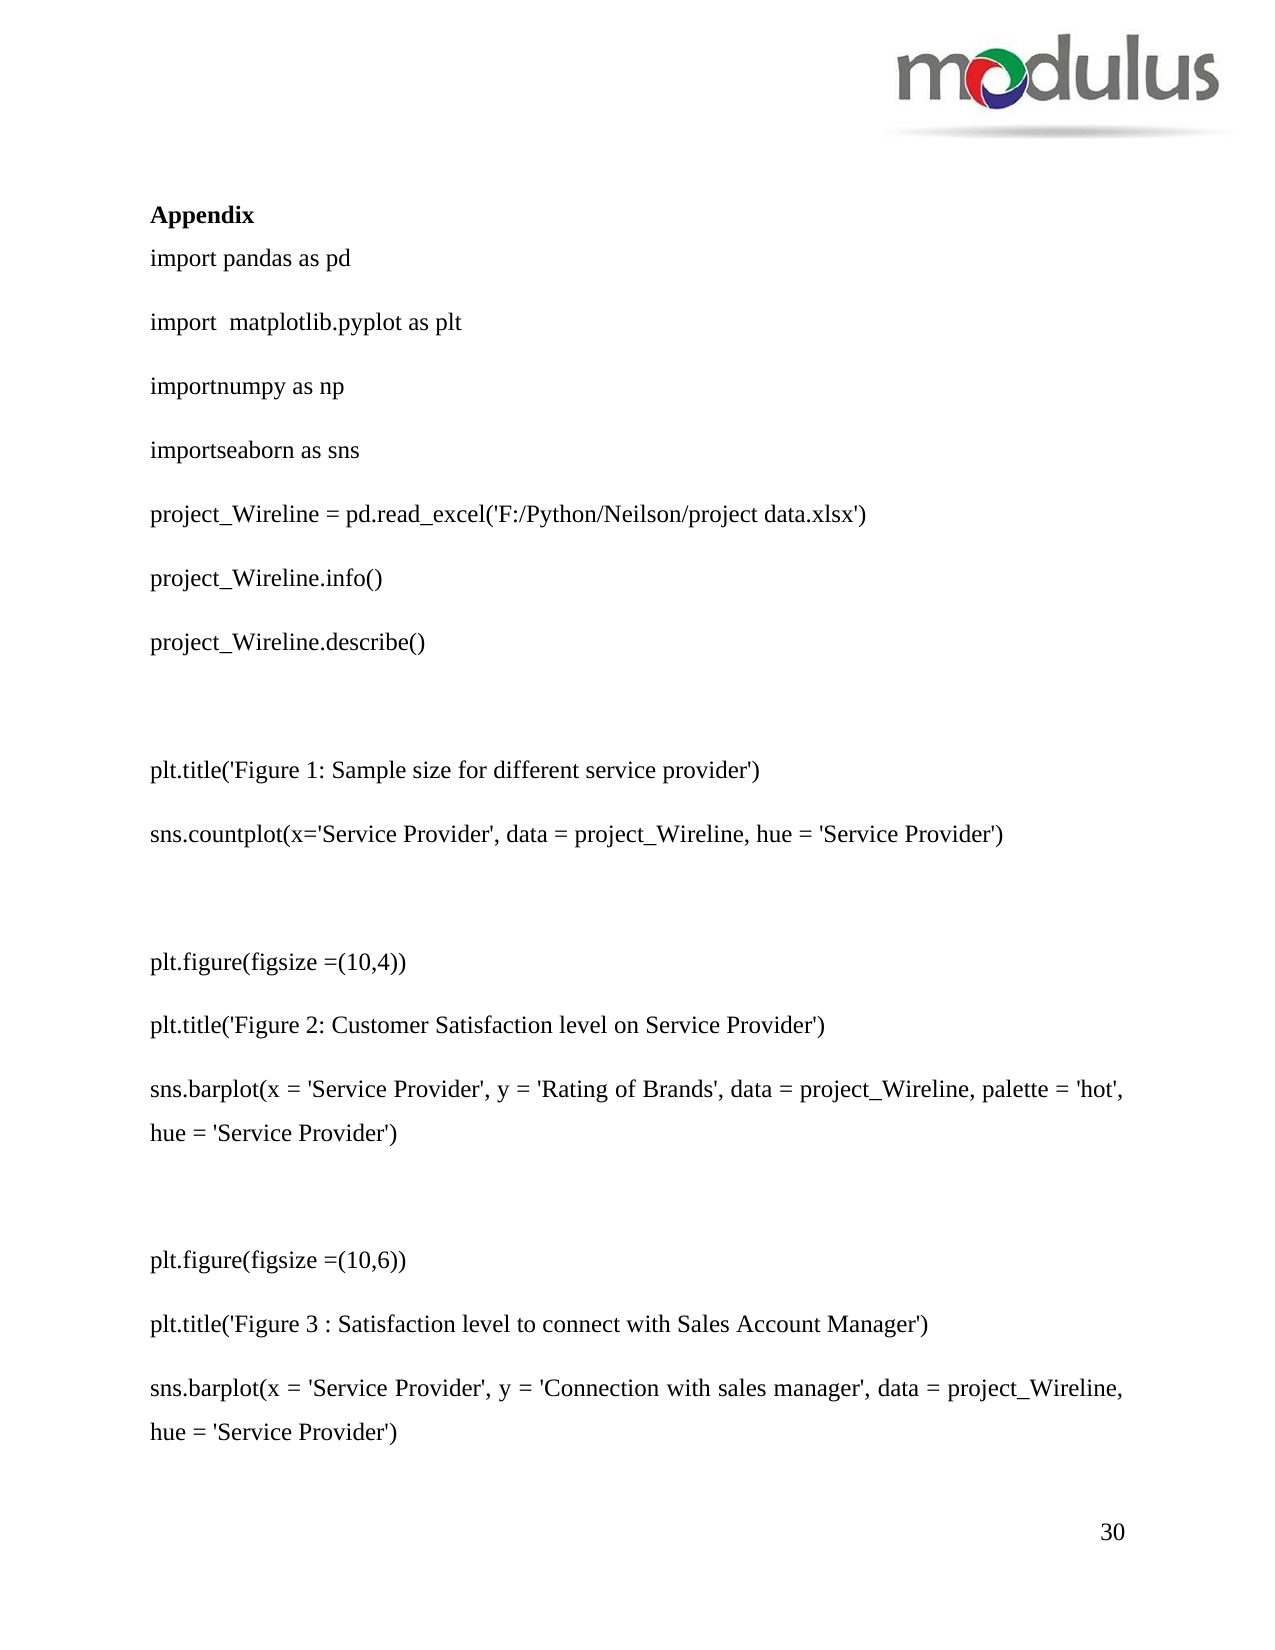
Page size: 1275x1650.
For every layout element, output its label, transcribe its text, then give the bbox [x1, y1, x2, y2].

text sns.barplot(x = 'Service Provider', y = 'Connection with sales manager', data = project_Wireline, hue = 'Service Provider') [150, 1373, 1125, 1445]
text plt.title('Figure 1: Sample size for different service provider') [150, 755, 1125, 783]
text plt.figure(figsize =(10,6)) [150, 1246, 1125, 1274]
text sns.countplot(x='Service Provider', data = project_Wireline, hue = 'Service Provider') [150, 819, 1125, 847]
text plt.title('Figure 3 : Satisfaction level to connect with Sales Account Manager') [150, 1309, 1125, 1338]
text import pandas as pd [150, 243, 1125, 272]
subtitle Appendix [150, 200, 1125, 229]
text project_Wireline.info() [150, 563, 1125, 592]
text importnumpy as np [150, 371, 1125, 400]
text project_Wireline = pd.read_excel('F:/Python/Neilson/project data.xlsx') [150, 499, 1125, 528]
text sns.barplot(x = 'Service Provider', y = 'Rating of Brands', data = project_Wireline, palette = 'hot', hue = 'Service Provider') [150, 1074, 1125, 1146]
picture [881, 28, 1238, 139]
text importseaborn as sns [150, 435, 1125, 464]
text project_Wireline.describe() [150, 627, 1125, 656]
text import matplotlib.pyplot as plt [150, 307, 1125, 336]
text plt.figure(figsize =(10,4)) [150, 947, 1125, 975]
text plt.title('Figure 2: Customer Satisfaction level on Service Provider') [150, 1011, 1125, 1039]
